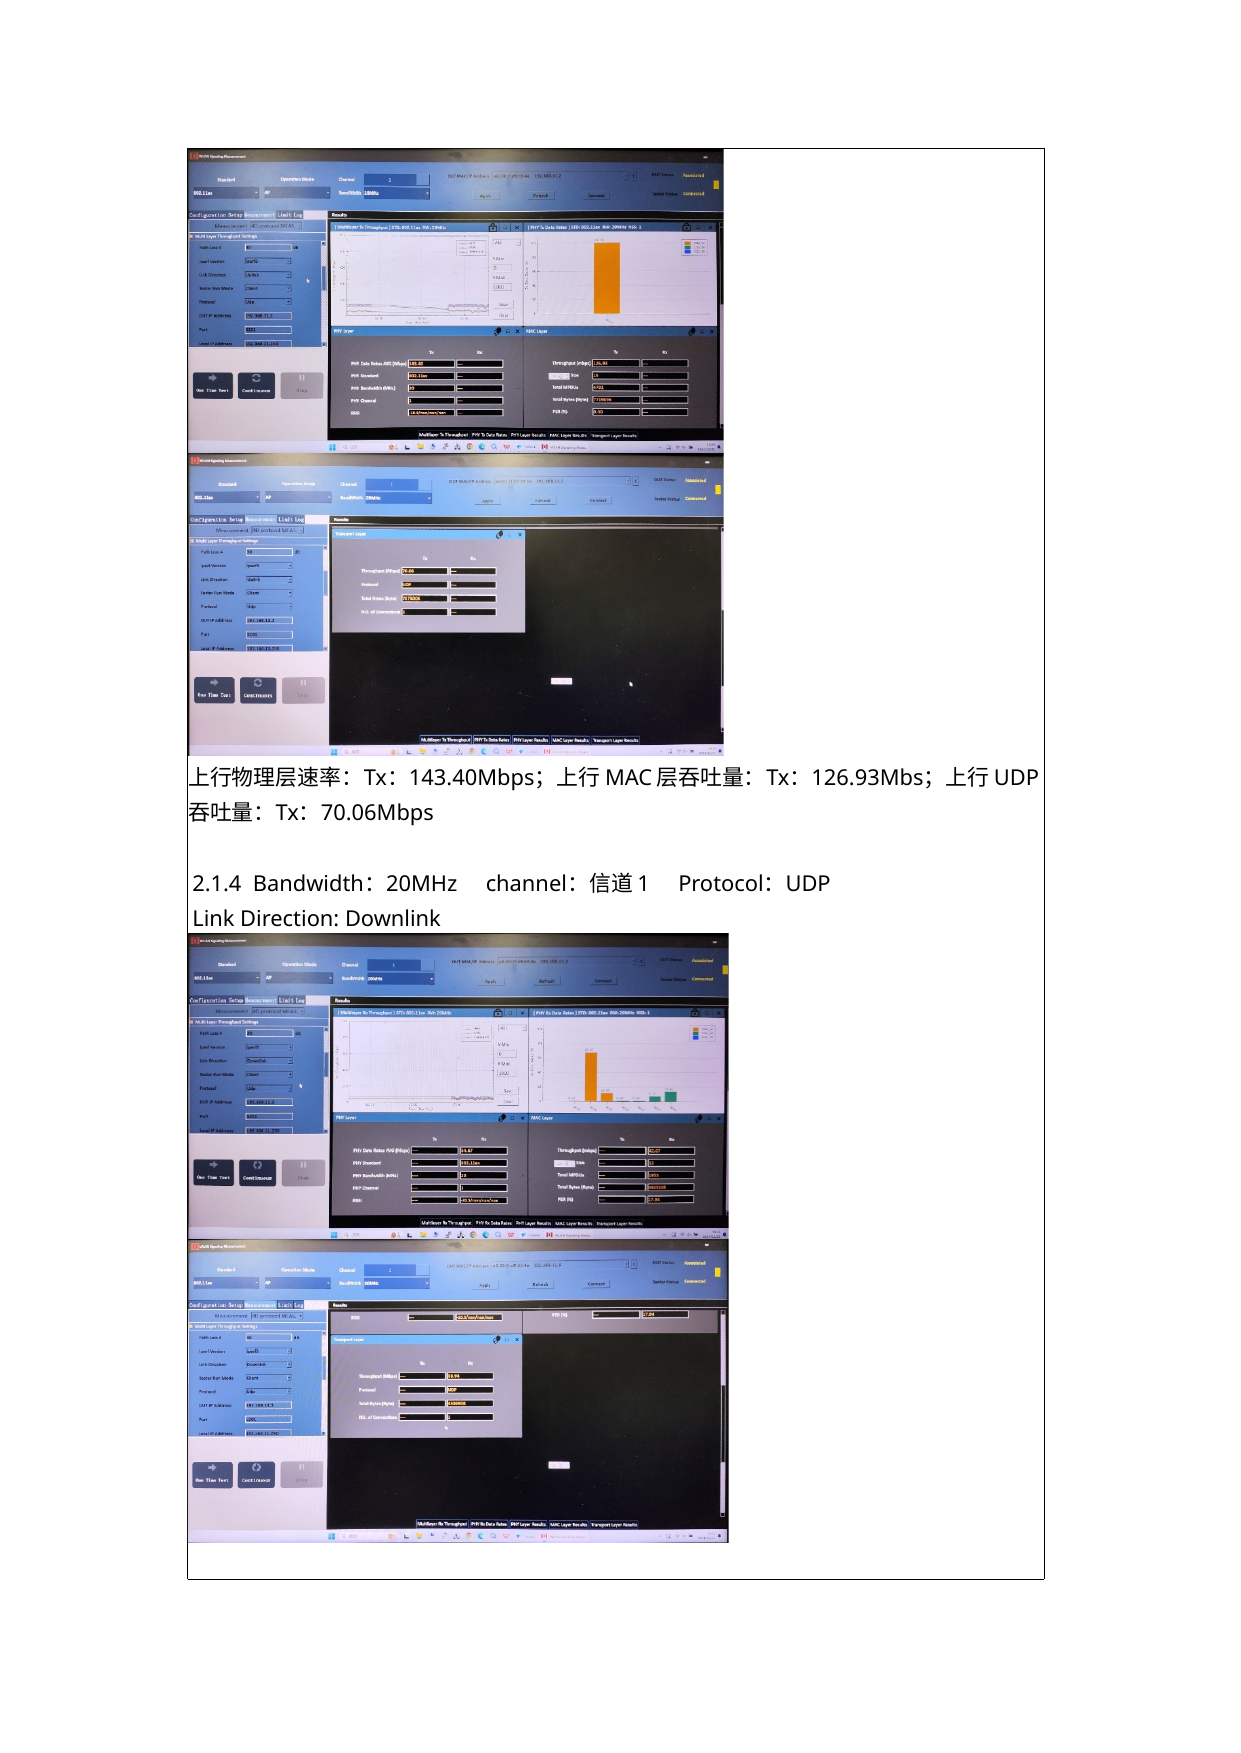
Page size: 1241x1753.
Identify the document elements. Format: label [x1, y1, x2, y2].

table_cell [188, 149, 1044, 1578]
picture [187, 148, 724, 756]
picture [187, 933, 729, 1543]
